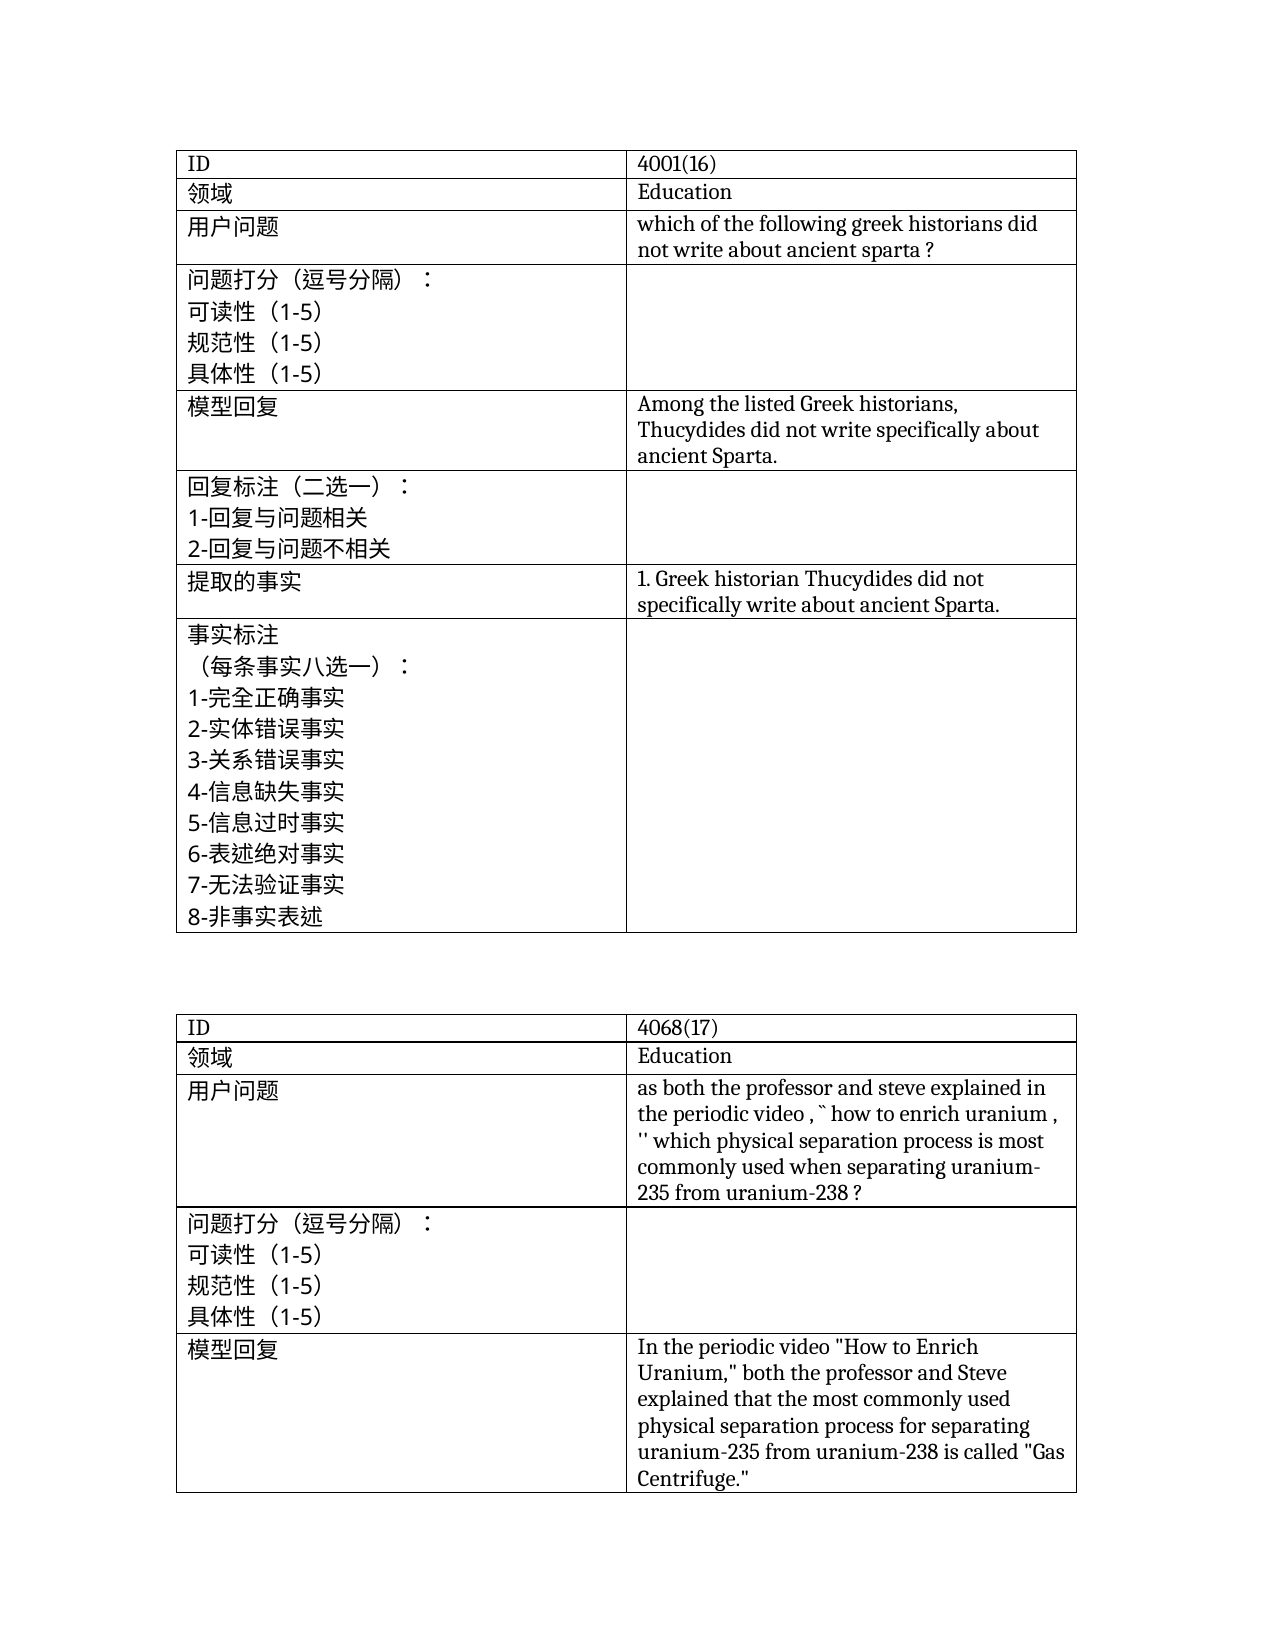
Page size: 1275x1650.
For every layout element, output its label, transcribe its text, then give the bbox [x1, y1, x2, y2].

table_cell 问题打分（逗号分隔）： 可读性（1-5） 规范性（1-5） 具体性（1-5） [177, 1208, 626, 1332]
table_header 4068(17) [627, 1015, 1076, 1041]
table_cell 提取的事实 [177, 565, 626, 618]
table_cell 事实标注 （每条事实八选一）： 1-完全正确事实 2-实体错误事实 3-关系错误事实 4-信息缺失事实 5-信息过时事实 6-表述绝对事实 7-无法验证事实 8-非事实表述 [177, 619, 626, 932]
table_cell 领域 [177, 1043, 626, 1074]
table_cell [627, 471, 1076, 564]
table_cell Education [627, 1043, 1076, 1074]
table_cell 模型回复 [177, 1334, 626, 1492]
table_cell 1. Greek historian Thucydides did not specifically write about ancient Sparta. [627, 565, 1076, 618]
table_cell [627, 265, 1076, 389]
table_cell 用户问题 [177, 211, 626, 263]
table_cell Among the listed Greek historians, Thucydides did not write specifically about ancient Sparta. [627, 391, 1076, 469]
table_header ID [177, 1015, 626, 1041]
table_cell 模型回复 [177, 391, 626, 469]
table_cell 用户问题 [177, 1075, 626, 1206]
table_header 4001(16) [627, 151, 1076, 177]
table_cell [627, 1208, 1076, 1332]
table_cell In the periodic video "How to Enrich Uranium," both the professor and Steve explained that the most commonly used physical separation process for separating uranium-235 from uranium-238 is called "Gas Centrifuge." [627, 1334, 1076, 1492]
table_cell which of the following greek historians did not write about ancient sparta ? [627, 211, 1076, 263]
table_cell [627, 619, 1076, 932]
table_header ID [177, 151, 626, 177]
table_cell Education [627, 179, 1076, 210]
table_cell 领域 [177, 179, 626, 210]
table_cell 回复标注（二选一）： 1-回复与问题相关 2-回复与问题不相关 [177, 471, 626, 564]
table_cell 问题打分（逗号分隔）： 可读性（1-5） 规范性（1-5） 具体性（1-5） [177, 265, 626, 389]
